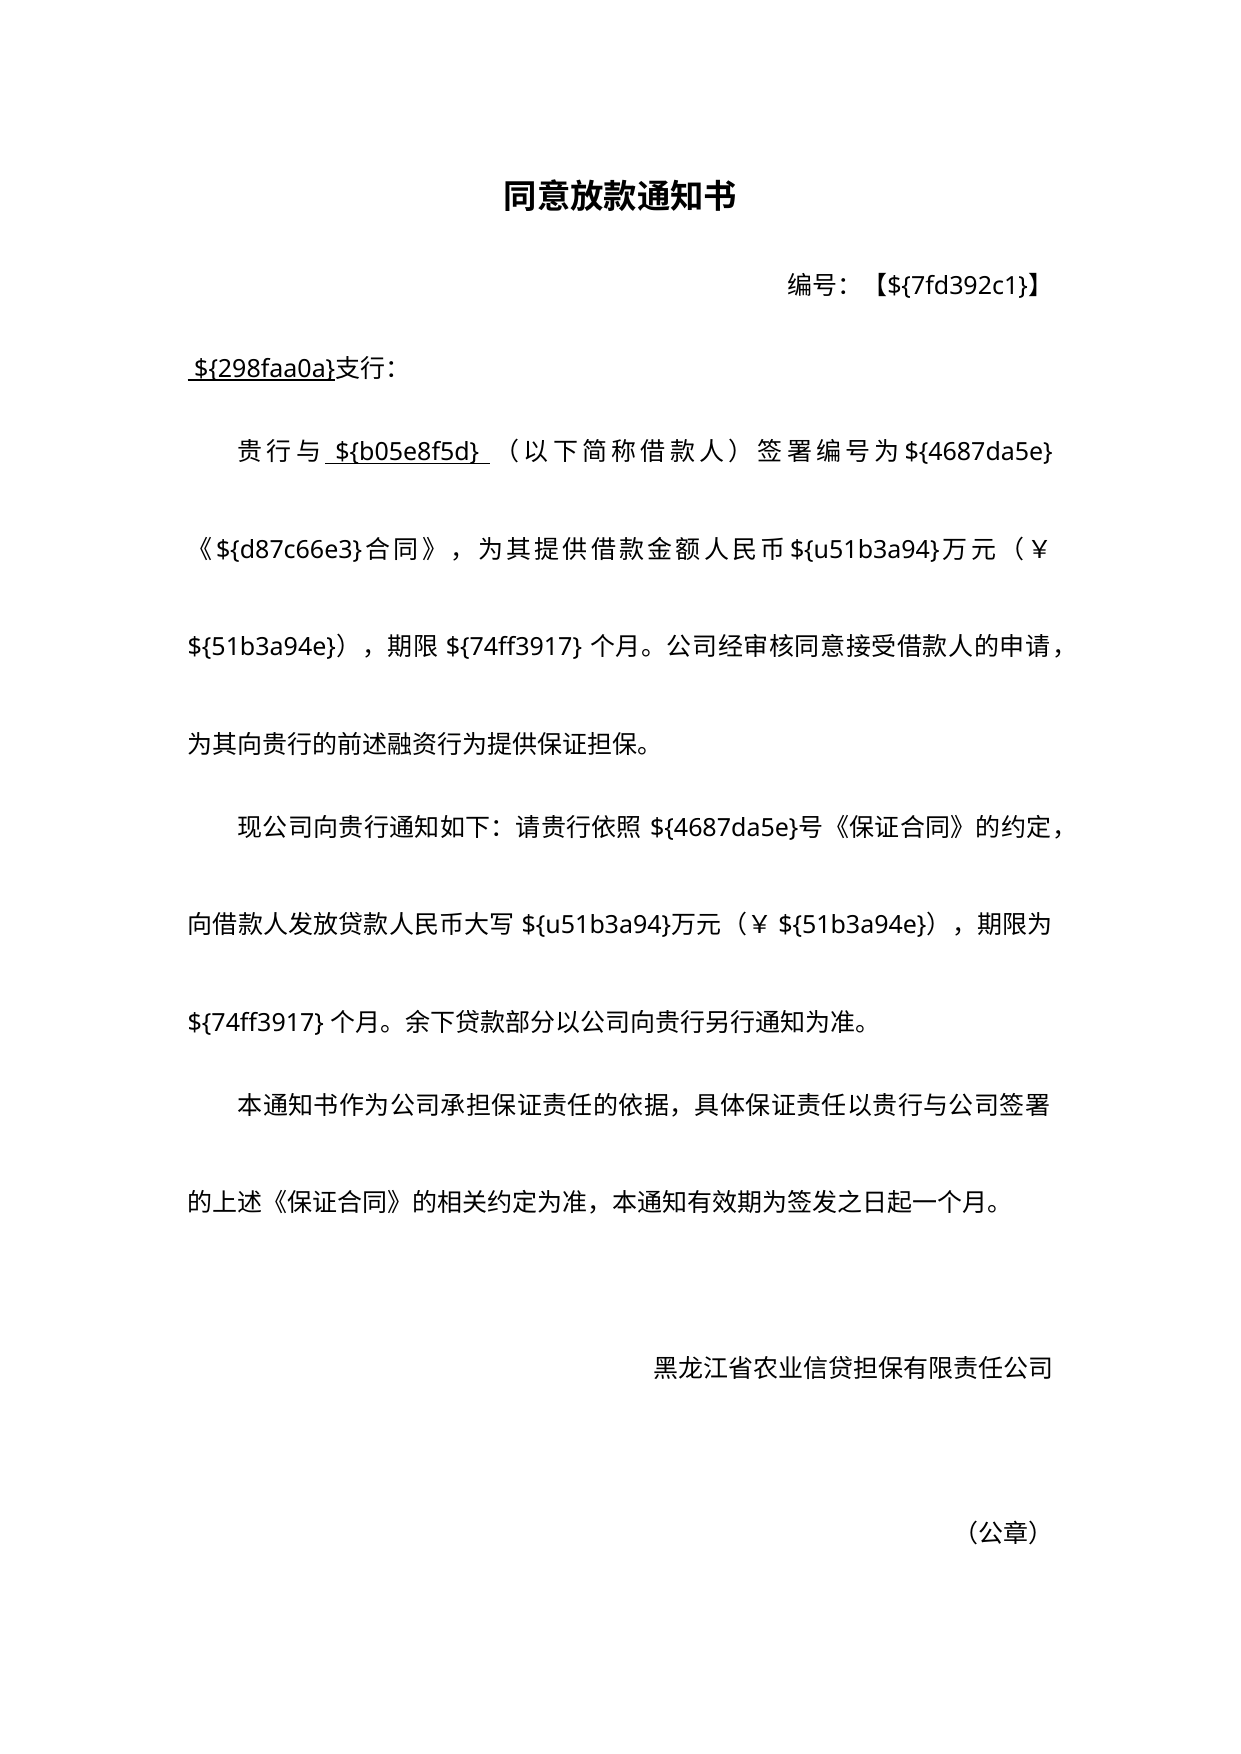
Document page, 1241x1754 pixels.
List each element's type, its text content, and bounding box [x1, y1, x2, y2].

text 编号：【${7fd392c1}】 [187, 251, 1053, 316]
text 现公司向贵行通知如下：请贵行依照 ${4687da5e}号《保证合同》的约定，向借款人发放贷款人民币大写 ${u51b3a94}万元（￥ ${51b3a94e}），期限为 ${74ff3917} 个月。余下贷款部分以公司向贵行另行通知为准。 [187, 793, 1053, 1053]
text 贵行与 ${b05e8f5d} （以下简称借款人）签署编号为${4687da5e} 《${d87c66e3}合同》，为其提供借款金额人民币${u51b3a94}万元（￥ ${51b3a94e}），期限 ${74ff3917} 个月。公司经审核同意接受借款人的申请，为其向贵行的前述融资行为提供保证担保。 [187, 417, 1053, 775]
text 黑龙江省农业信贷担保有限责任公司 [187, 1334, 1053, 1399]
text 同意放款通知书 [187, 162, 1053, 227]
text ${298faa0a}支行： [187, 334, 1053, 399]
text 本通知书作为公司承担保证责任的依据，具体保证责任以贵行与公司签署的上述《保证合同》的相关约定为准，本通知有效期为签发之日起一个月。 [187, 1071, 1053, 1233]
text （公章） [187, 1499, 1053, 1564]
